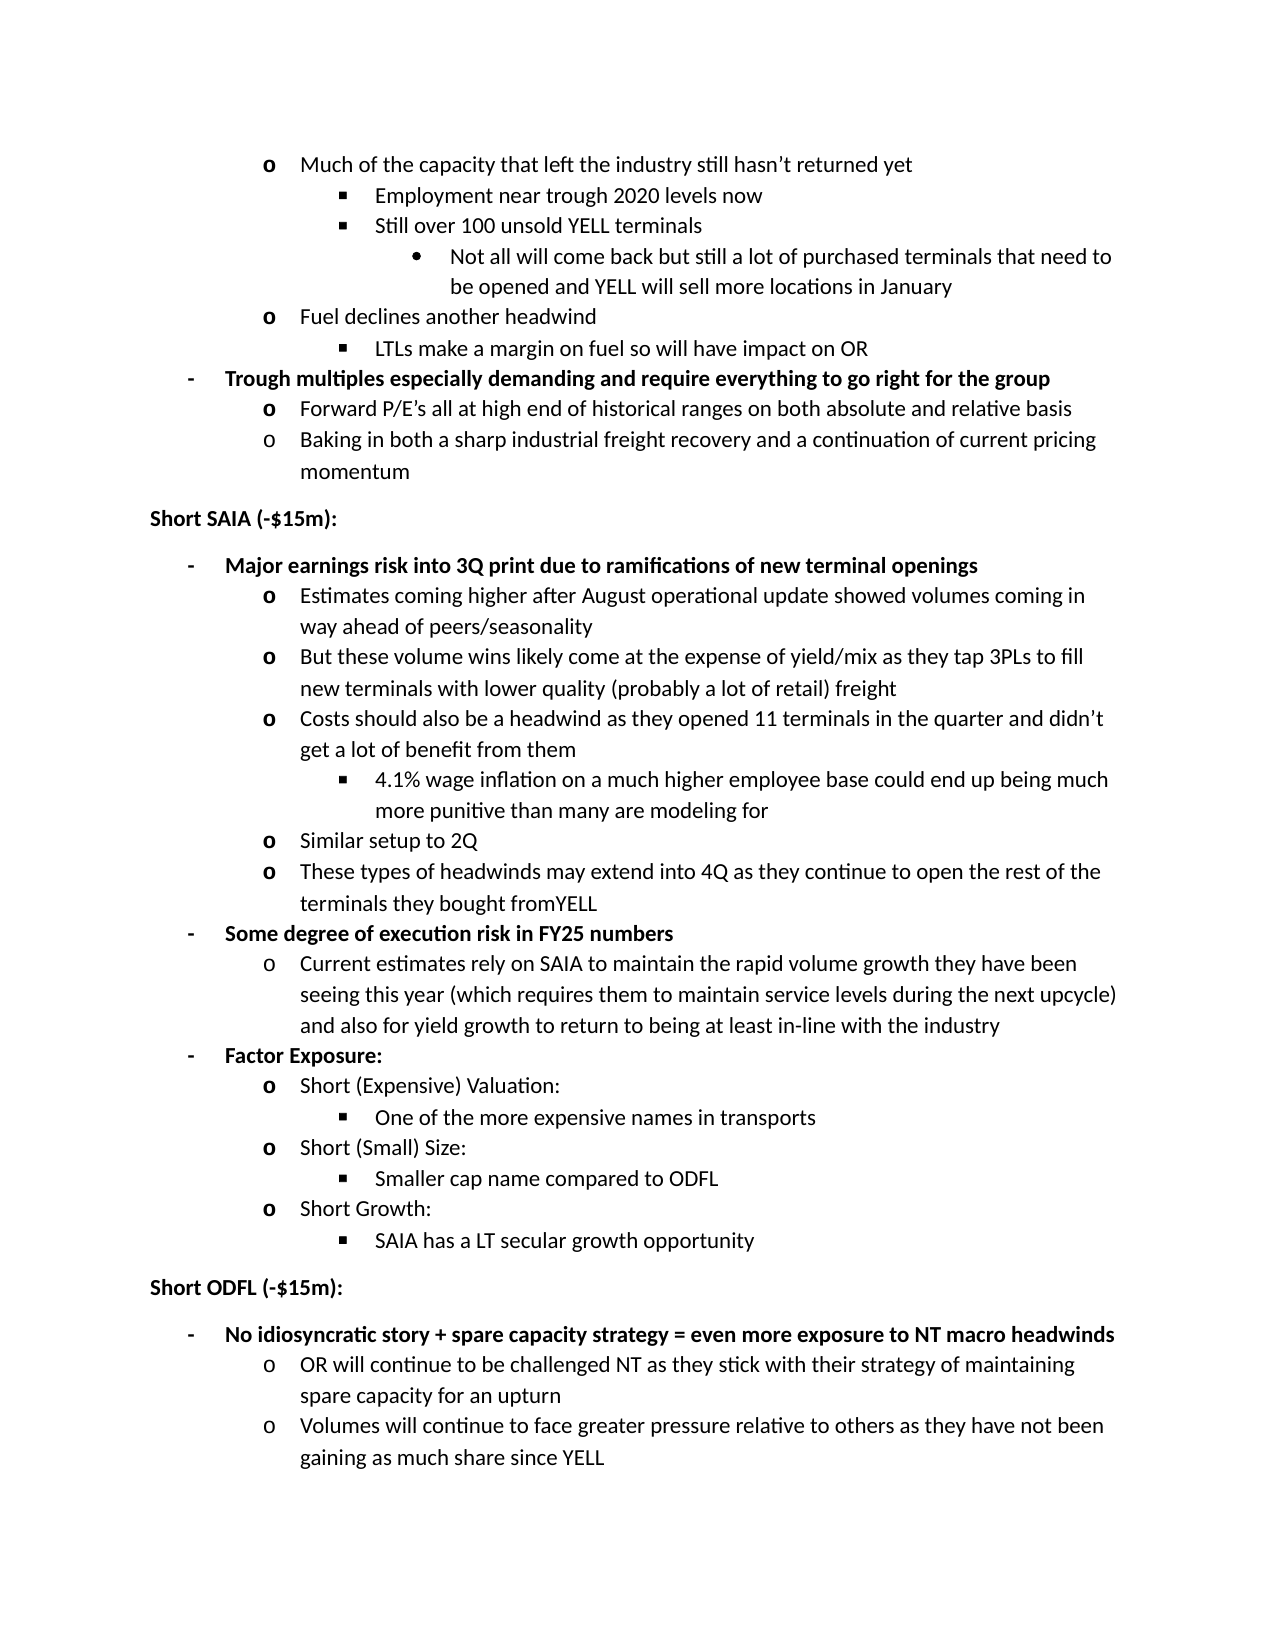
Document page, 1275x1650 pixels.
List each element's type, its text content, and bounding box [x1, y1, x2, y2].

text Short ODFL (-$15m): [150, 1273, 1125, 1301]
list Short (Small) Size: [262, 1133, 1125, 1162]
list Employment near trough 2020 levels now [337, 181, 1125, 209]
list Much of the capacity that left the industry still hasn’t returned yet [262, 150, 1125, 179]
list Smaller cap name compared to ODFL [337, 1164, 1125, 1192]
list 4.1% wage inflation on a much higher employee base could end up being much more punitive than many are modeling for [337, 766, 1125, 824]
list Estimates coming higher after August operational update showed volumes coming in way ahead of peers/seasonality [262, 581, 1125, 640]
list These types of headwinds may extend into 4Q as they continue to open the rest of the terminals they bought fromYELL [262, 857, 1125, 917]
list One of the more expensive names in transports [337, 1103, 1125, 1131]
list SAIA has a LT secular growth opportunity [337, 1226, 1125, 1254]
list Some degree of execution risk in FY25 numbers [187, 919, 1125, 947]
list Factor Exposure: [187, 1041, 1125, 1069]
text Short SAIA (-$15m): [150, 504, 1125, 532]
list Still over 100 unsold YELL terminals [337, 212, 1125, 240]
list But these volume wins likely come at the expense of yield/mix as they tap 3PLs to fill new terminals with lower quality (probably a lot of retail) freight [262, 642, 1125, 702]
list Short Growth: [262, 1194, 1125, 1224]
list Not all will come back but still a lot of purchased terminals that need to be opened and YELL will sell more locations in January [412, 242, 1125, 300]
list Major earnings risk into 3Q print due to ramifications of new terminal openings [187, 551, 1125, 579]
list OR will continue to be challenged NT as they stick with their strategy of maintaining spare capacity for an upturn [262, 1350, 1125, 1409]
list Fuel declines another headwind [262, 302, 1125, 331]
list No idiosyncratic story + spare capacity strategy = even more exposure to NT macro headwinds [187, 1320, 1125, 1348]
list Costs should also be a headwind as they opened 11 terminals in the quarter and didn’t get a lot of benefit from them [262, 704, 1125, 763]
list Forward P/E’s all at high end of historical ranges on both absolute and relative basis [262, 394, 1125, 423]
list Current estimates rely on SAIA to maintain the rapid volume growth they have been seeing this year (which requires them to maintain service levels during the next upcycle) and also for yield growth to return to being at least in-line with the industry [262, 949, 1125, 1039]
list Similar setup to 2Q [262, 826, 1125, 855]
list LTLs make a margin on fuel so will have impact on OR [337, 334, 1125, 362]
list Trough multiples especially demanding and require everything to go right for the group [187, 364, 1125, 392]
list Short (Expensive) Valuation: [262, 1071, 1125, 1100]
list Baking in both a sharp industrial freight recovery and a continuation of current pricing momentum [262, 426, 1125, 485]
list Volumes will continue to face greater pressure relative to others as they have not been gaining as much share since YELL [262, 1412, 1125, 1471]
